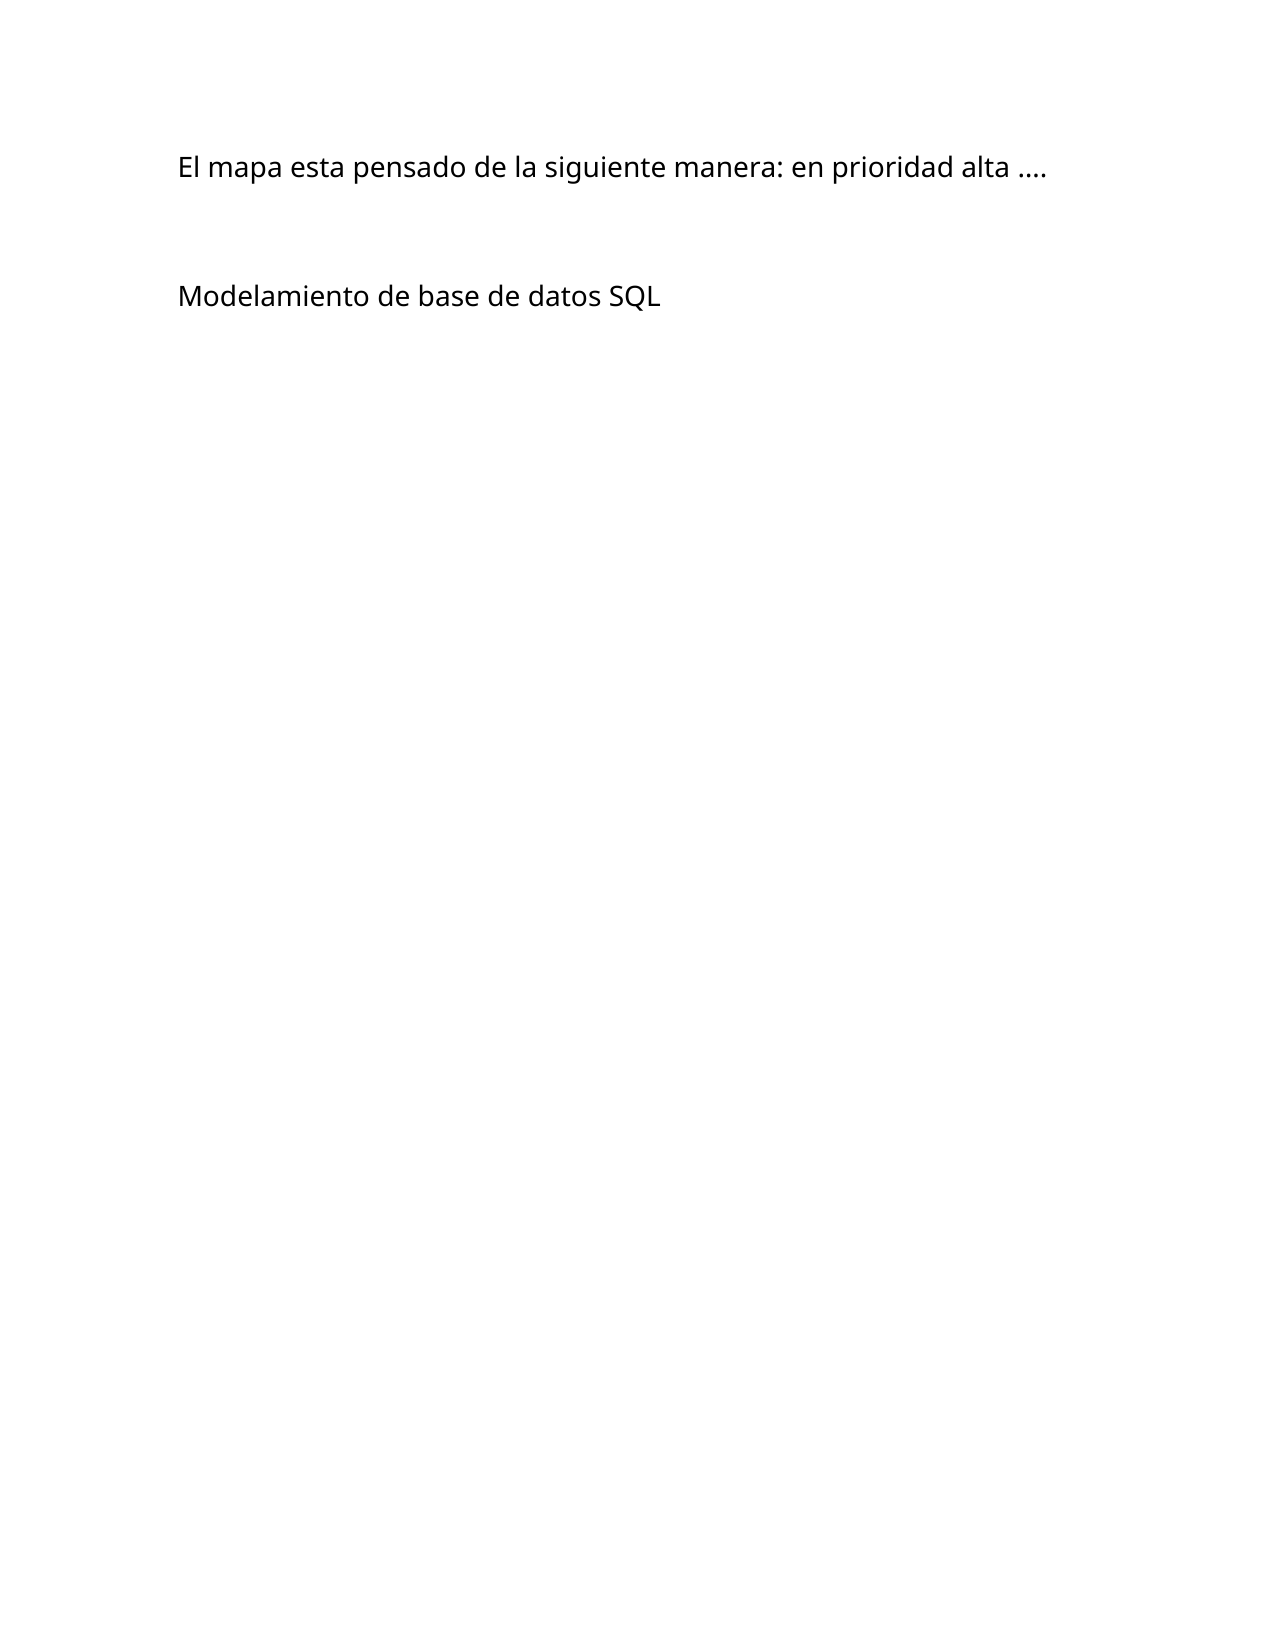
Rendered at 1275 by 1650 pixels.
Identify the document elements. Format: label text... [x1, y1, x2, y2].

text El mapa esta pensado de la siguiente manera: en prioridad alta …. [177, 148, 1051, 186]
text Modelamiento de base de datos SQL [177, 276, 1051, 315]
